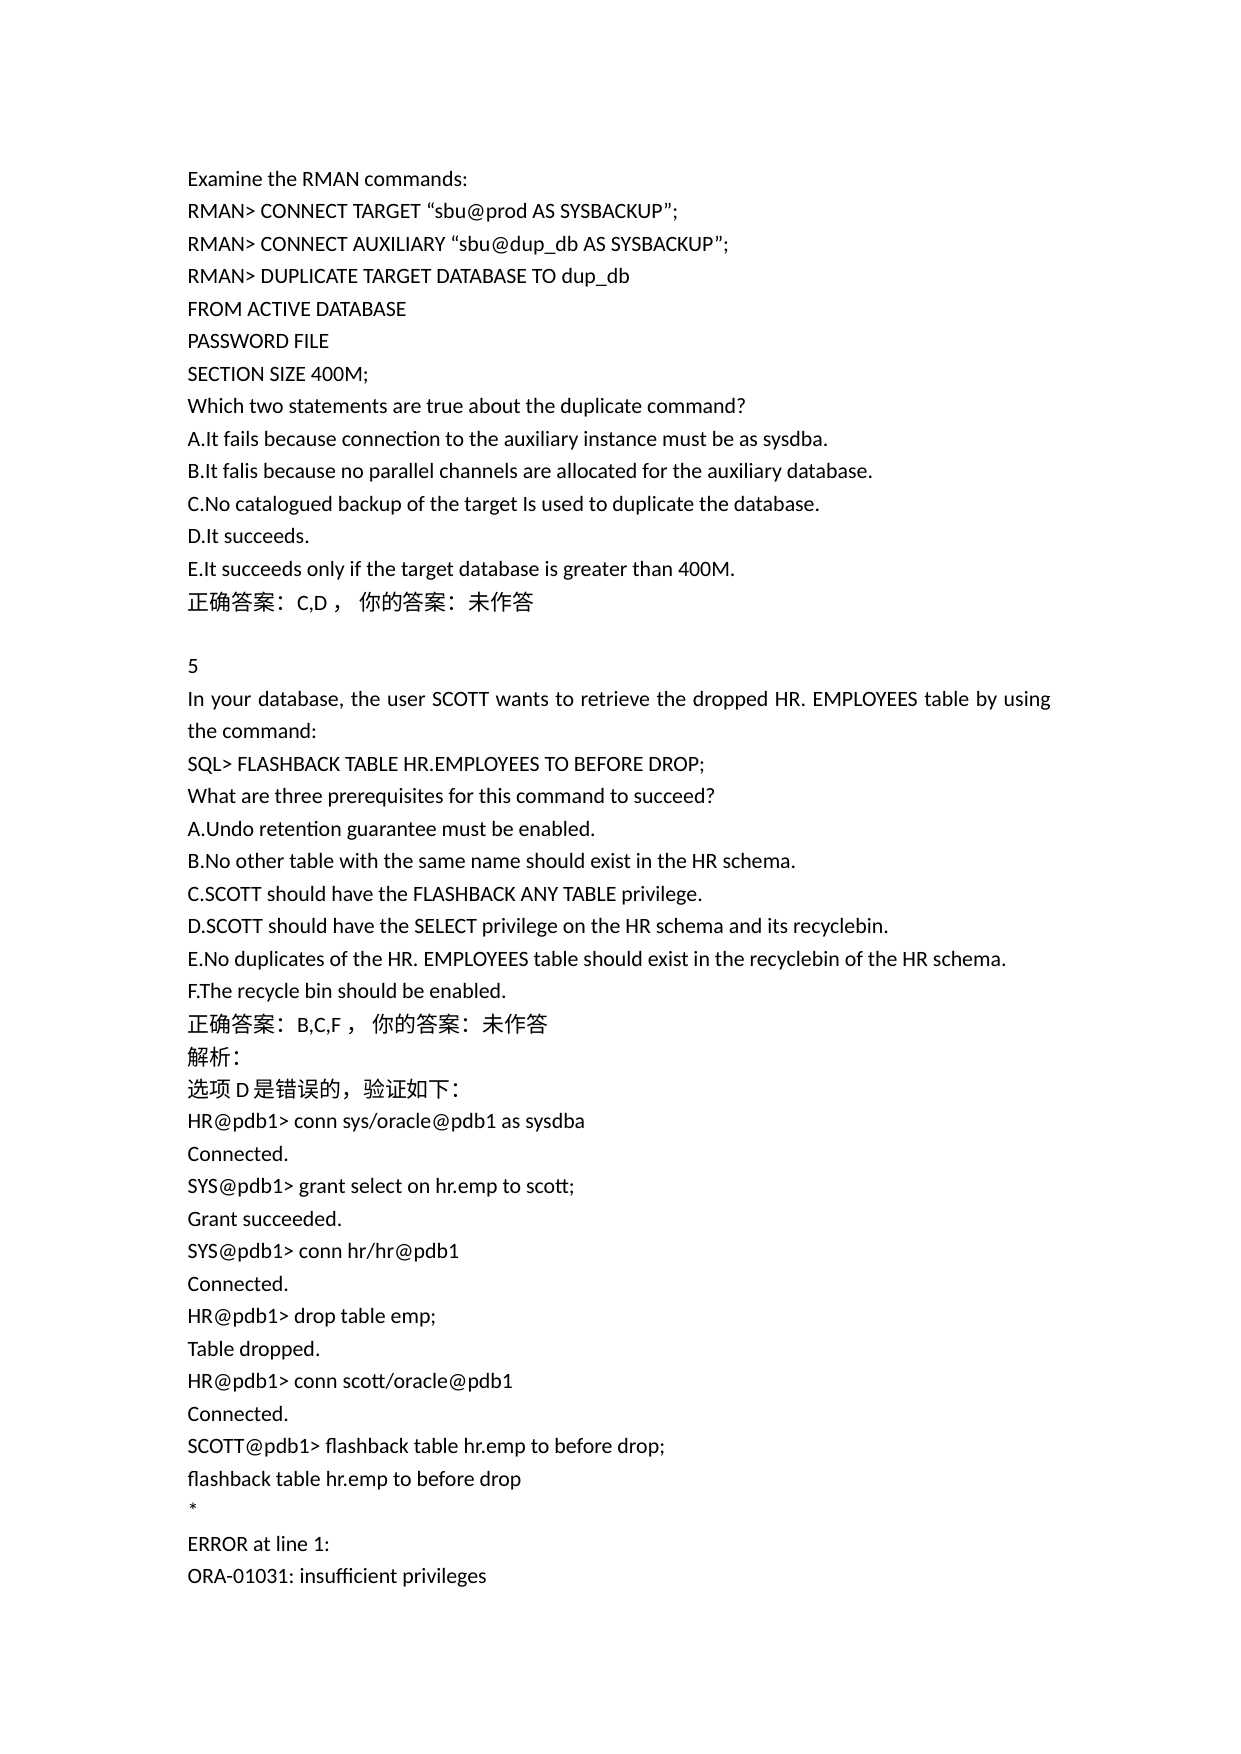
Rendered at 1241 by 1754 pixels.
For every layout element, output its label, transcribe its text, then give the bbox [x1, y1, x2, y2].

text 正确答案：B,C,F ， 你的答案：未作答 [187, 1007, 1053, 1039]
text 解析： [187, 1039, 1053, 1072]
text C.SCOTT should have the FLASHBACK ANY TABLE privilege. [187, 877, 1053, 909]
text HR@pdb1> conn sys/oracle@pdb1 as sysdba [187, 1104, 1053, 1137]
text RMAN> CONNECT AUXILIARY “sbu@dup_db AS SYSBACKUP”; [187, 227, 1053, 259]
text B.It falis because no parallel channels are allocated for the auxiliary database. [187, 454, 1053, 487]
text flashback table hr.emp to before drop [187, 1462, 1053, 1494]
text Examine the RMAN commands: [187, 162, 1053, 194]
text E.It succeeds only if the target database is greater than 400M. [187, 552, 1053, 584]
text In your database, the user SCOTT wants to retrieve the dropped HR. EMPLOYEES table by using the command: [187, 682, 1053, 747]
text Which two statements are true about the duplicate command? [187, 389, 1053, 422]
text 选项D是错误的，验证如下： [187, 1072, 1053, 1104]
text B.No other table with the same name should exist in the HR schema. [187, 844, 1053, 877]
text ERROR at line 1: [187, 1527, 1053, 1559]
text SECTION SIZE 400M; [187, 357, 1053, 389]
text SQL> FLASHBACK TABLE HR.EMPLOYEES TO BEFORE DROP; [187, 747, 1053, 779]
text SCOTT@pdb1> flashback table hr.emp to before drop; [187, 1429, 1053, 1462]
text Connected. [187, 1137, 1053, 1169]
text FROM ACTIVE DATABASE [187, 292, 1053, 324]
text Connected. [187, 1267, 1053, 1299]
text SYS@pdb1> conn hr/hr@pdb1 [187, 1234, 1053, 1267]
text Table dropped. [187, 1332, 1053, 1364]
text HR@pdb1> drop table emp; [187, 1299, 1053, 1332]
text RMAN> CONNECT TARGET “sbu@prod AS SYSBACKUP”; [187, 194, 1053, 227]
text 5 [187, 649, 1053, 682]
text D.SCOTT should have the SELECT privilege on the HR schema and its recyclebin. [187, 909, 1053, 942]
text RMAN> DUPLICATE TARGET DATABASE TO dup_db [187, 259, 1053, 292]
text E.No duplicates of the HR. EMPLOYEES table should exist in the recyclebin of the HR schema. [187, 942, 1053, 974]
text PASSWORD FILE [187, 324, 1053, 357]
text D.It succeeds. [187, 519, 1053, 552]
text What are three prerequisites for this command to succeed? [187, 779, 1053, 812]
text 正确答案：C,D ， 你的答案：未作答 [187, 584, 1053, 617]
text F.The recycle bin should be enabled. [187, 974, 1053, 1007]
text ORA-01031: insufficient privileges [187, 1559, 1053, 1592]
text * [187, 1494, 1053, 1527]
text Grant succeeded. [187, 1202, 1053, 1234]
text A.It fails because connection to the auxiliary instance must be as sysdba. [187, 422, 1053, 454]
text HR@pdb1> conn scott/oracle@pdb1 [187, 1364, 1053, 1397]
text Connected. [187, 1397, 1053, 1429]
text SYS@pdb1> grant select on hr.emp to scott; [187, 1169, 1053, 1202]
text A.Undo retention guarantee must be enabled. [187, 812, 1053, 844]
text C.No catalogued backup of the target Is used to duplicate the database. [187, 487, 1053, 519]
